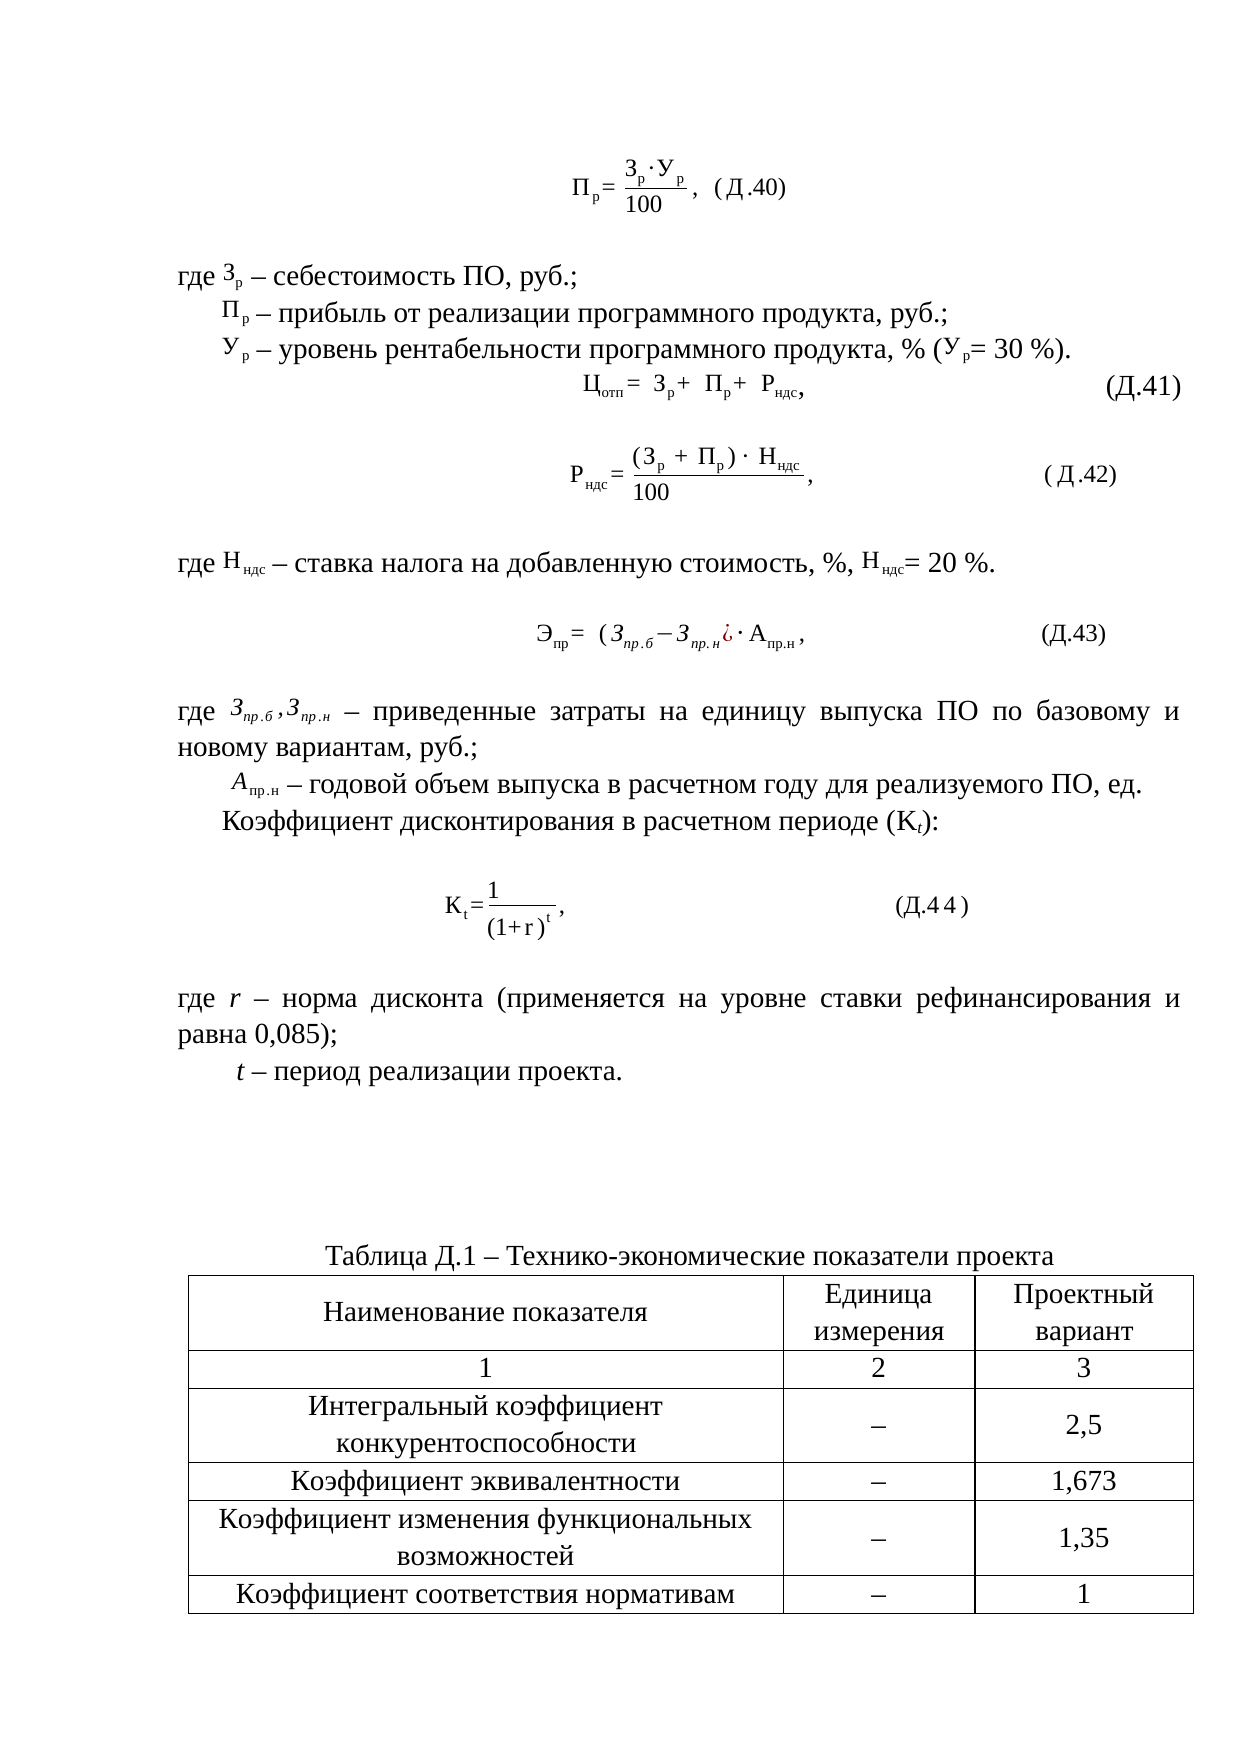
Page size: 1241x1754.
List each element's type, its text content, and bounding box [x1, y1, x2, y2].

text – годовой объем выпуска в расчетном году для реализуемого ПО, ед. [177, 766, 1181, 800]
text t – период реализации проекта. [177, 1053, 1181, 1087]
text – прибыль от реализации программного продукта, руб.; [177, 295, 1181, 328]
text , (Д.41) [177, 368, 1181, 402]
table_cell Коэффициент эквивалентности [189, 1463, 783, 1500]
table_cell 1,673 [976, 1463, 1193, 1500]
table_cell 1 [189, 1351, 783, 1387]
table_cell 1 [976, 1576, 1193, 1613]
table_cell Коэффициент изменения функциональных возможностей [189, 1501, 783, 1575]
table_cell 3 [976, 1351, 1193, 1387]
table_cell – [784, 1501, 974, 1575]
text – уровень рентабельности программного продукта, % (= 30 %). [177, 332, 1181, 365]
text где – себестоимость ПО, руб.; [177, 258, 1181, 291]
table_cell Интегральный коэффициент конкурентоспособности [189, 1389, 783, 1462]
table_cell Коэффициент соответствия нормативам [189, 1576, 783, 1613]
table_header Единица измерения [784, 1276, 974, 1349]
table_cell 2,5 [976, 1389, 1193, 1462]
text где r – норма дисконта (применяется на уровне ставки рефинансирования и равна 0,085); [177, 980, 1181, 1050]
table_cell – [784, 1463, 974, 1500]
table_cell 1,35 [976, 1501, 1193, 1575]
text где – приведенные затраты на единицу выпуска ПО по базовому и новому вариантам, руб.; [177, 693, 1181, 763]
text Коэффициент дисконтирования в расчетном периоде (Kt): [177, 803, 1181, 837]
text Таблица Д.1 – Технико-экономические показатели проекта [177, 1238, 1181, 1271]
table_header Наименование показателя [189, 1276, 783, 1349]
table_cell – [784, 1576, 974, 1613]
text где – ставка налога на добавленную стоимость, %, = 20 %. [177, 545, 1181, 579]
table_cell 2 [784, 1351, 974, 1387]
table_header Проектный вариант [976, 1276, 1193, 1349]
table_cell – [784, 1389, 974, 1462]
